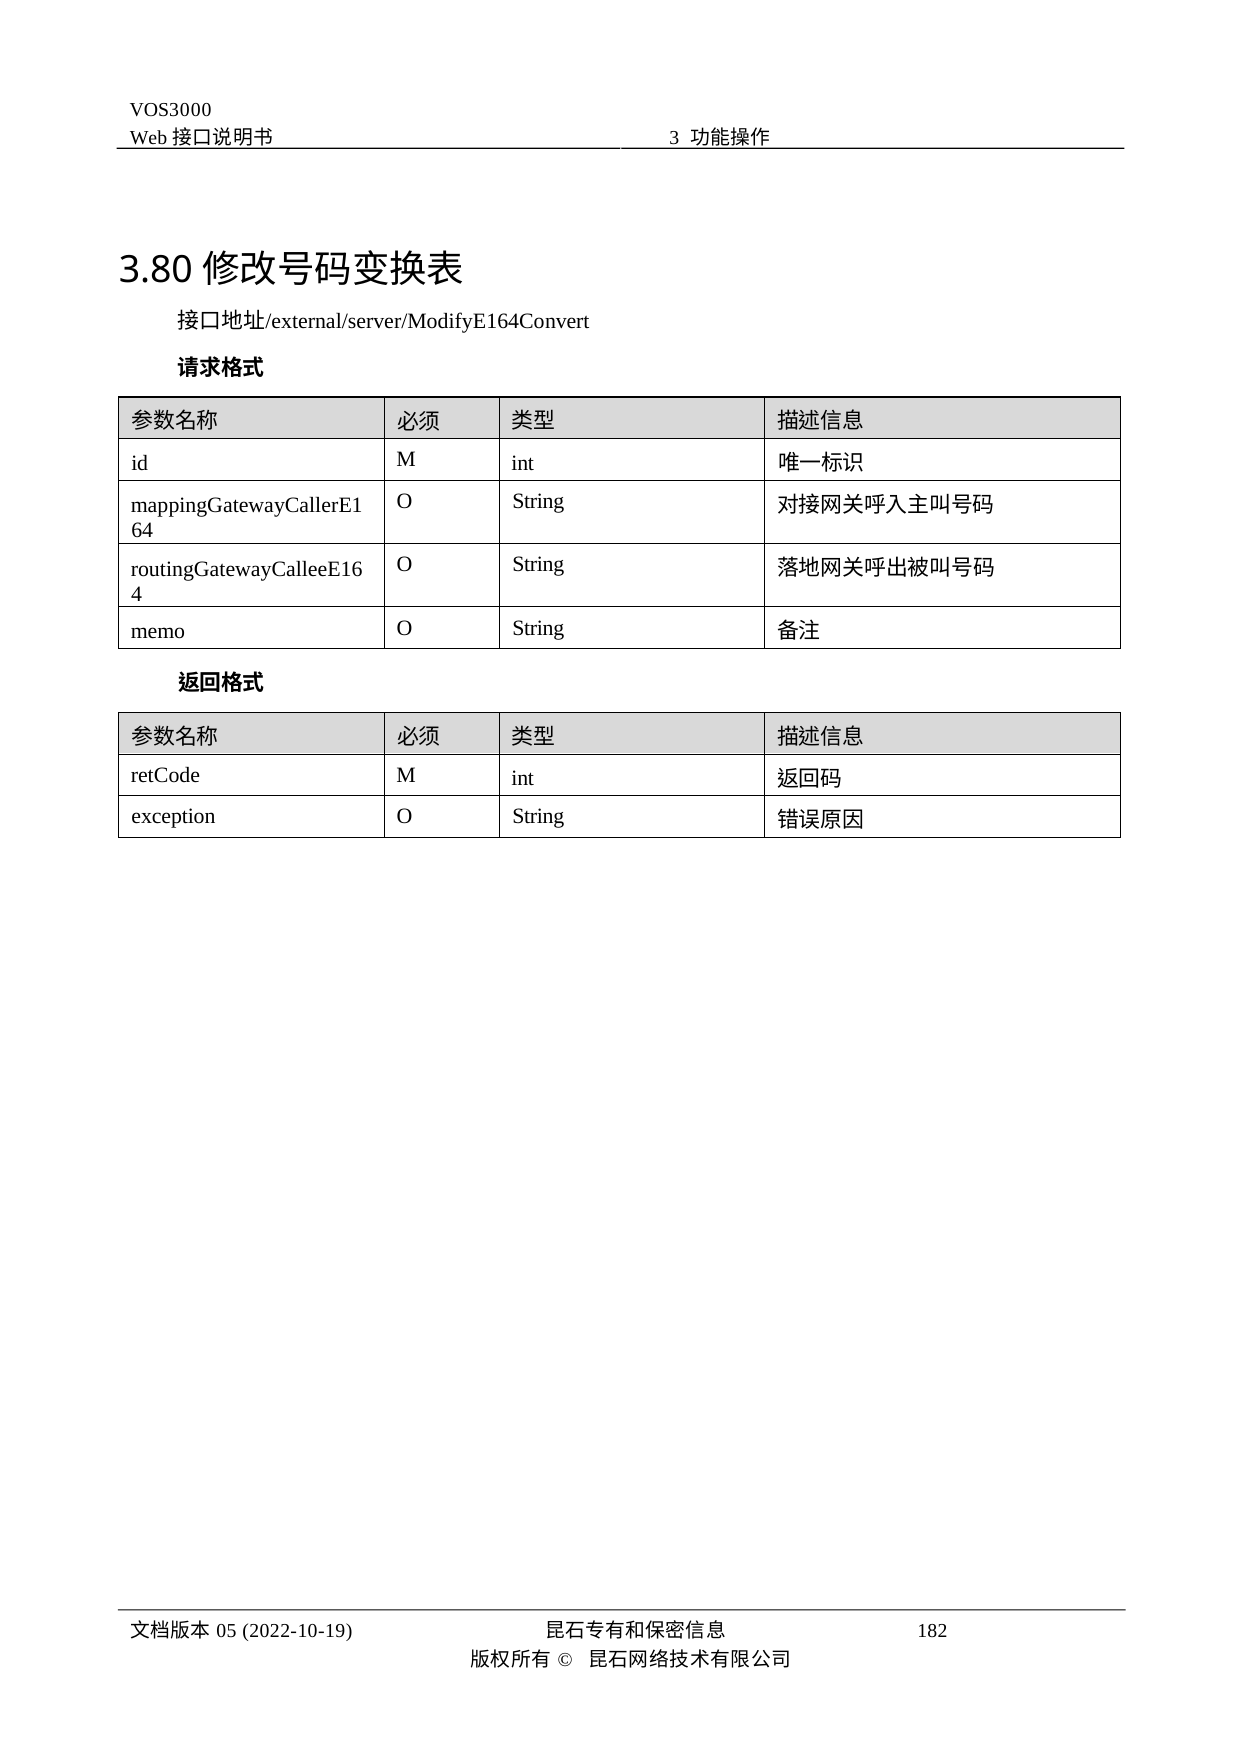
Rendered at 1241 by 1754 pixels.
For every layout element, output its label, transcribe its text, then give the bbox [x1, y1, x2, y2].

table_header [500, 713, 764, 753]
text 接口地址/external/server/ModifyE164Convert [178, 307, 1126, 334]
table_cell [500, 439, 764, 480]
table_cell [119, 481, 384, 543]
text 3.80 修改号码变换表 [118, 245, 1126, 294]
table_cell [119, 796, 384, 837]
text 请求格式 [178, 353, 1126, 381]
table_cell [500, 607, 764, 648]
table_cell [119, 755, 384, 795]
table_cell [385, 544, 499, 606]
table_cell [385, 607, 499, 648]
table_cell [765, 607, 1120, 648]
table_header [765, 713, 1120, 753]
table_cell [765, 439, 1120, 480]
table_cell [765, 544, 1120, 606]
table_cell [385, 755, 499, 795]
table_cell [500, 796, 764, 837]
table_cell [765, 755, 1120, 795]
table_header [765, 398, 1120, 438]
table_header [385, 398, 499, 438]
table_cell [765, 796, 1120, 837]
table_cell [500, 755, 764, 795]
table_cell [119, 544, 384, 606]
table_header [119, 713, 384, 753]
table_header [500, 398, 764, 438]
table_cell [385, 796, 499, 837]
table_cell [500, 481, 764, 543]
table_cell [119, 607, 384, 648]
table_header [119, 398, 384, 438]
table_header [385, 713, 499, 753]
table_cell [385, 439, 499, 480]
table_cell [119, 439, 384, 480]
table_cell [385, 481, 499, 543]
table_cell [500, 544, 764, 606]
text 返回格式 [178, 669, 1126, 696]
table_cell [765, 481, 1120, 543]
